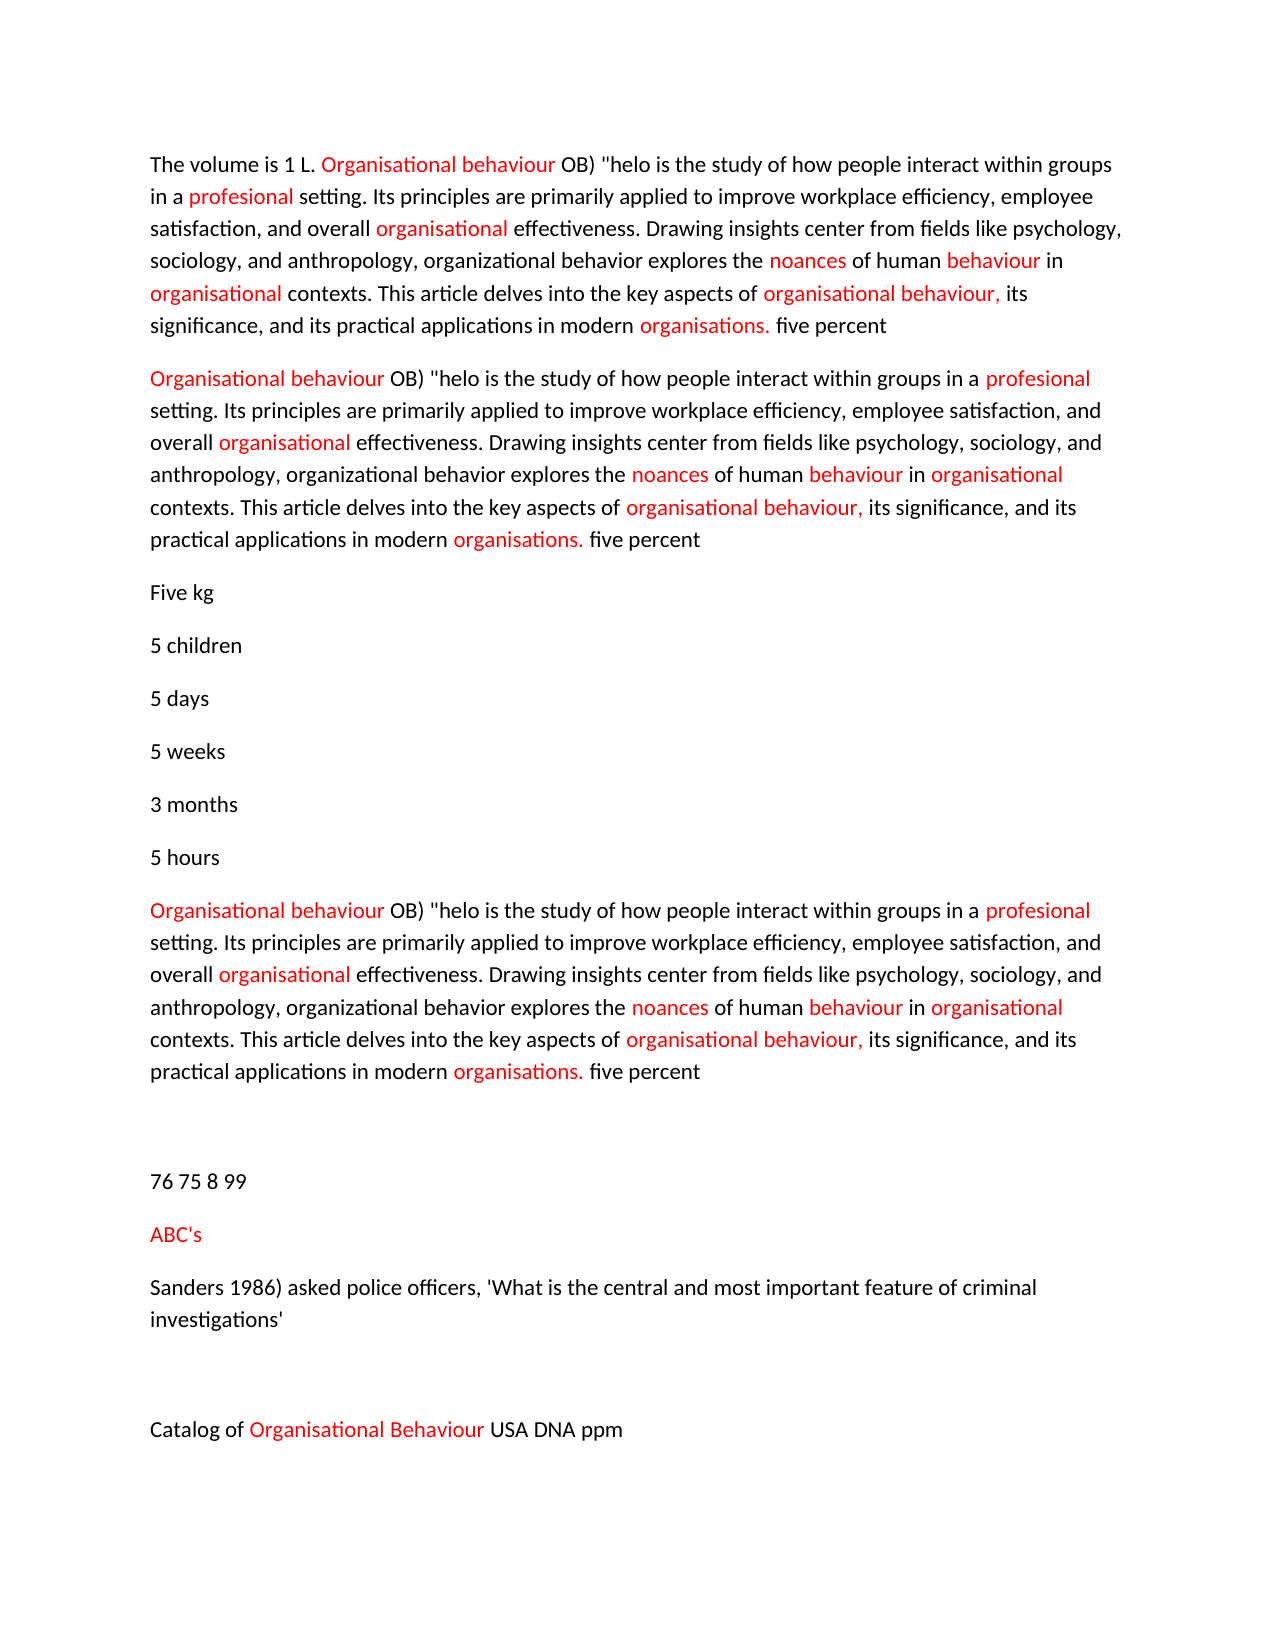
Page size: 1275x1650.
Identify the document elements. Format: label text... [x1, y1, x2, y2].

text Catalog of Organisational Behaviour USA DNA ppm [150, 1415, 1125, 1443]
text Sanders 1986) asked police officers, 'What is the central and most important feature of criminal investigations' [150, 1273, 1125, 1333]
text ABC's [150, 1220, 1125, 1248]
text The volume is 1 L. Organisational behaviour OB) "helo is the study of how people interact within groups in a profesional setting. Its principles are primarily applied to improve workplace efficiency, employee satisfaction, and overall organisational effectiveness. Drawing insights center from fields like psychology, sociology, and anthropology, organizational behavior explores the noances of human behaviour in organisational contexts. This article delves into the key aspects of organisational behaviour, its significance, and its practical applications in modern organisations. five percent [150, 150, 1125, 339]
text 5 children [150, 631, 1125, 659]
text 76 75 8 99 [150, 1167, 1125, 1195]
text Five kg [150, 578, 1125, 606]
text 3 months [150, 790, 1125, 818]
text 5 weeks [150, 737, 1125, 765]
text 5 days [150, 684, 1125, 712]
text 5 hours [150, 843, 1125, 871]
